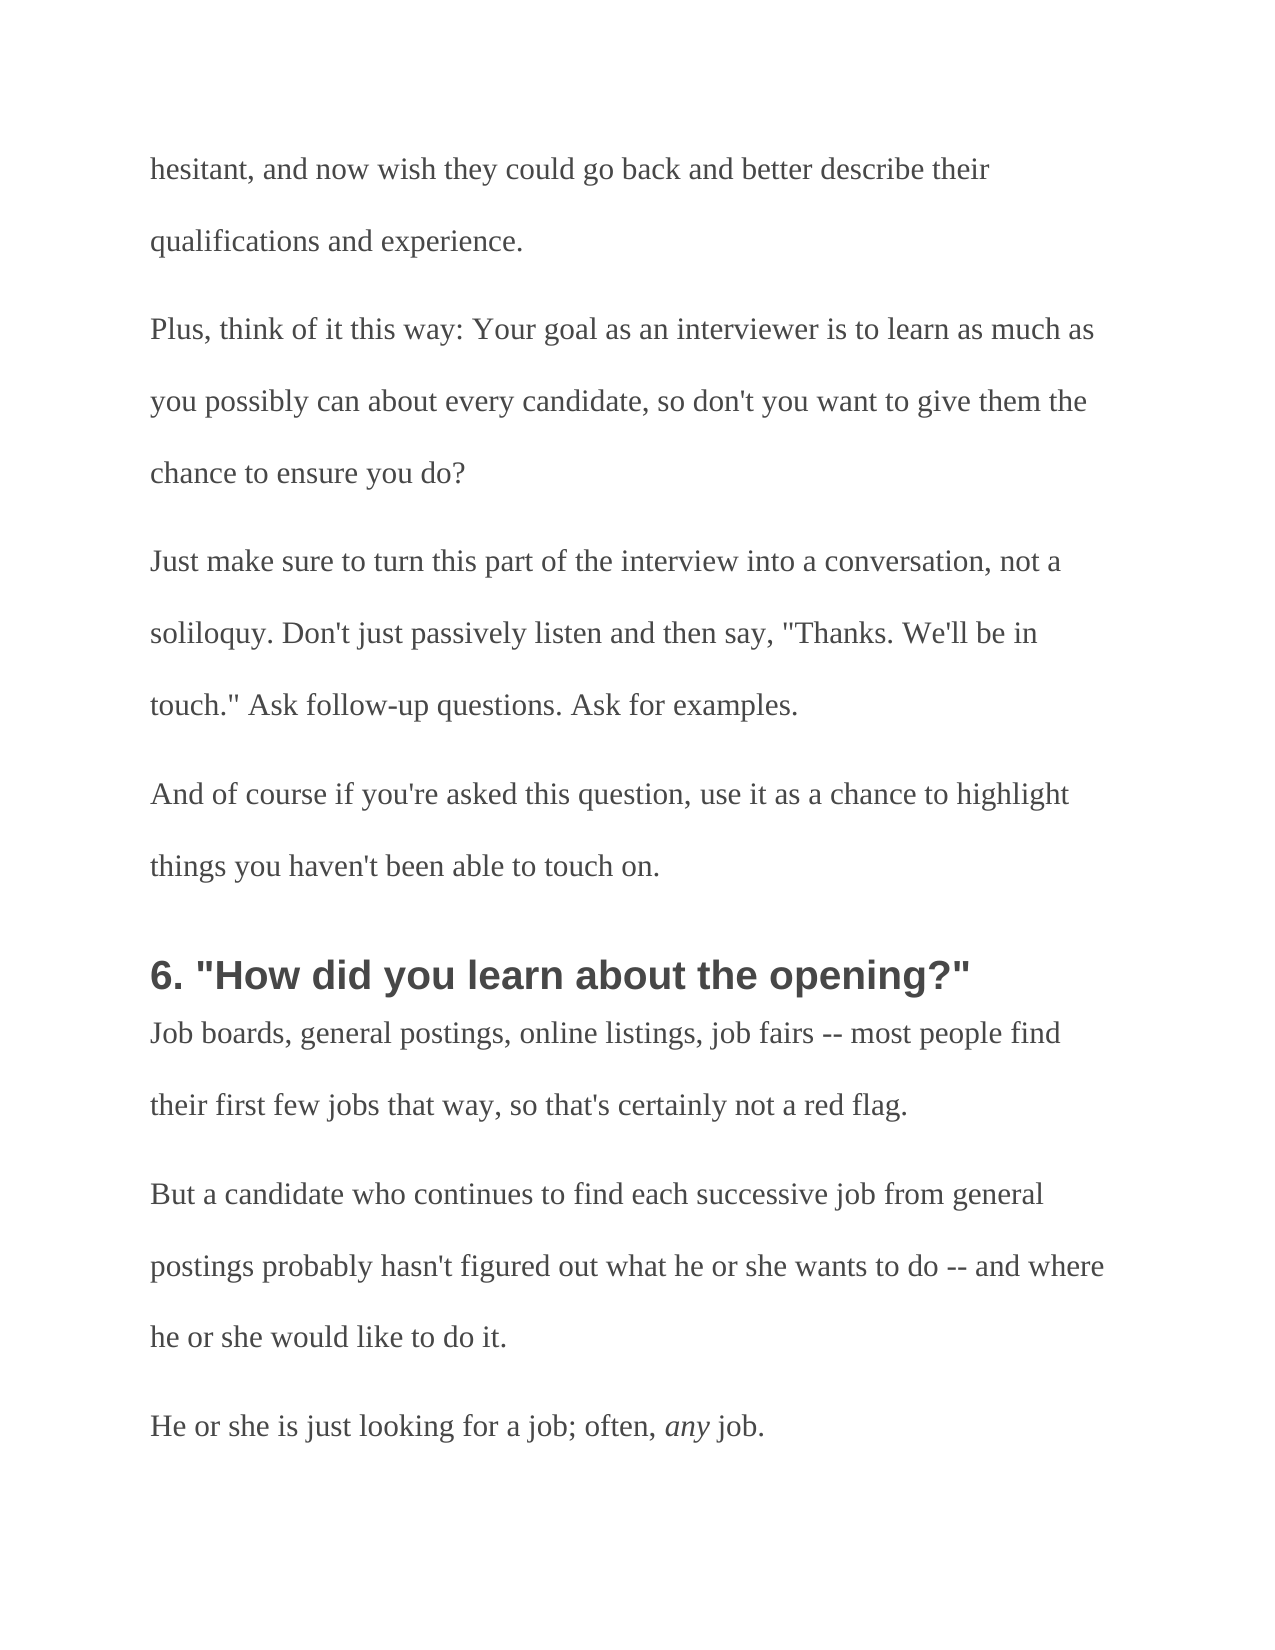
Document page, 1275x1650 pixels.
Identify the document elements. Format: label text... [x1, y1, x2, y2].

text Plus, think of it this way: Your goal as an interviewer is to learn as much as you possibly can about every candidate, so don't you want to give them the chance to ensure you do? [150, 310, 1125, 490]
text But a candidate who continues to find each successive job from general postings probably hasn't figured out what he or she wants to do -- and where he or she would like to do it. [150, 1175, 1125, 1355]
text And of course if you're asked this question, use it as a chance to highlight things you haven't been able to touch on. [150, 775, 1125, 883]
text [150, 150, 1125, 258]
text He or she is just looking for a job; often, any job. [150, 1407, 1125, 1443]
text Just make sure to turn this part of the interview into a conversation, not a soliloquy. Don't just passively listen and then say, "Thanks. We'll be in touch." Ask follow-up questions. Ask for examples. [150, 543, 1125, 722]
text Job boards, general postings, online listings, job fairs -- most people find their first few jobs that way, so that's certainly not a red flag. [150, 1014, 1125, 1122]
text 6. "How did you learn about the opening?" [150, 935, 1125, 998]
